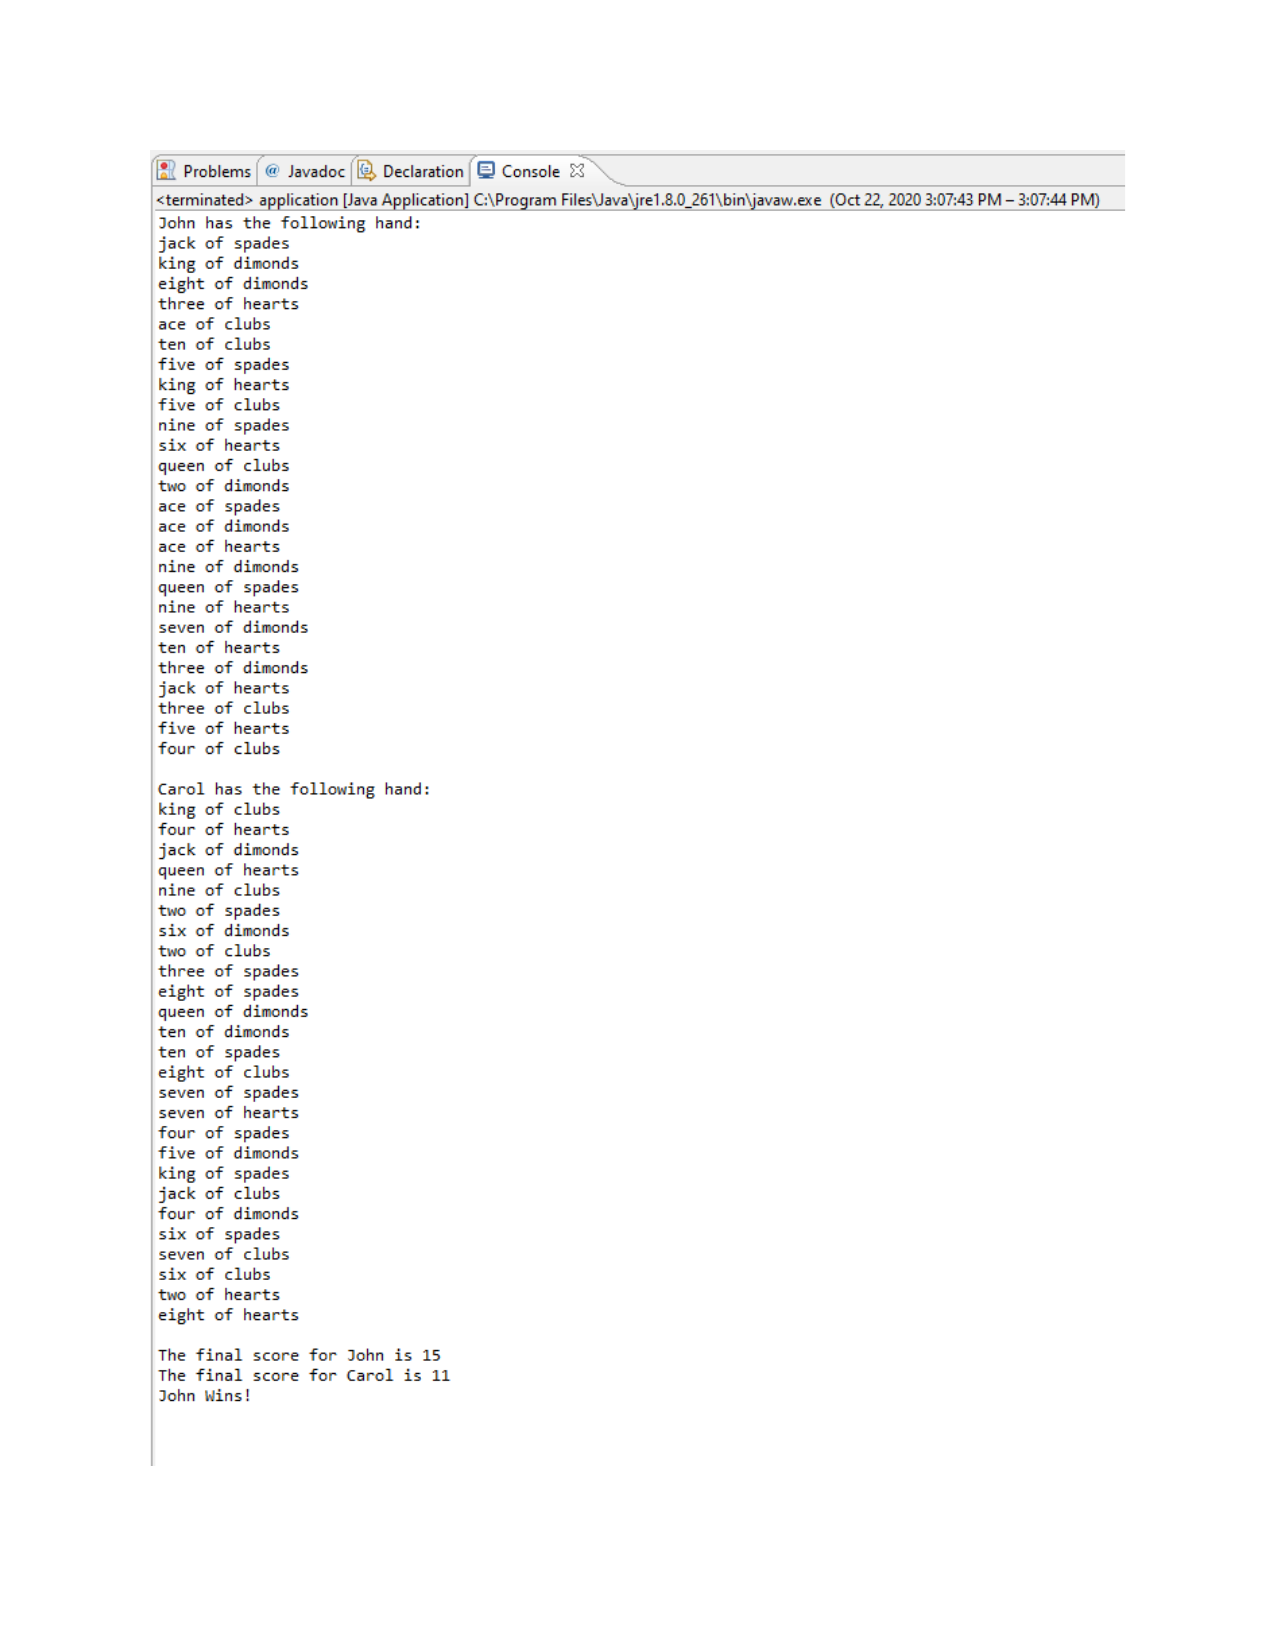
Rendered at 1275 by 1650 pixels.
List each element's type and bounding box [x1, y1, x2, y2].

picture [150, 150, 1125, 1466]
